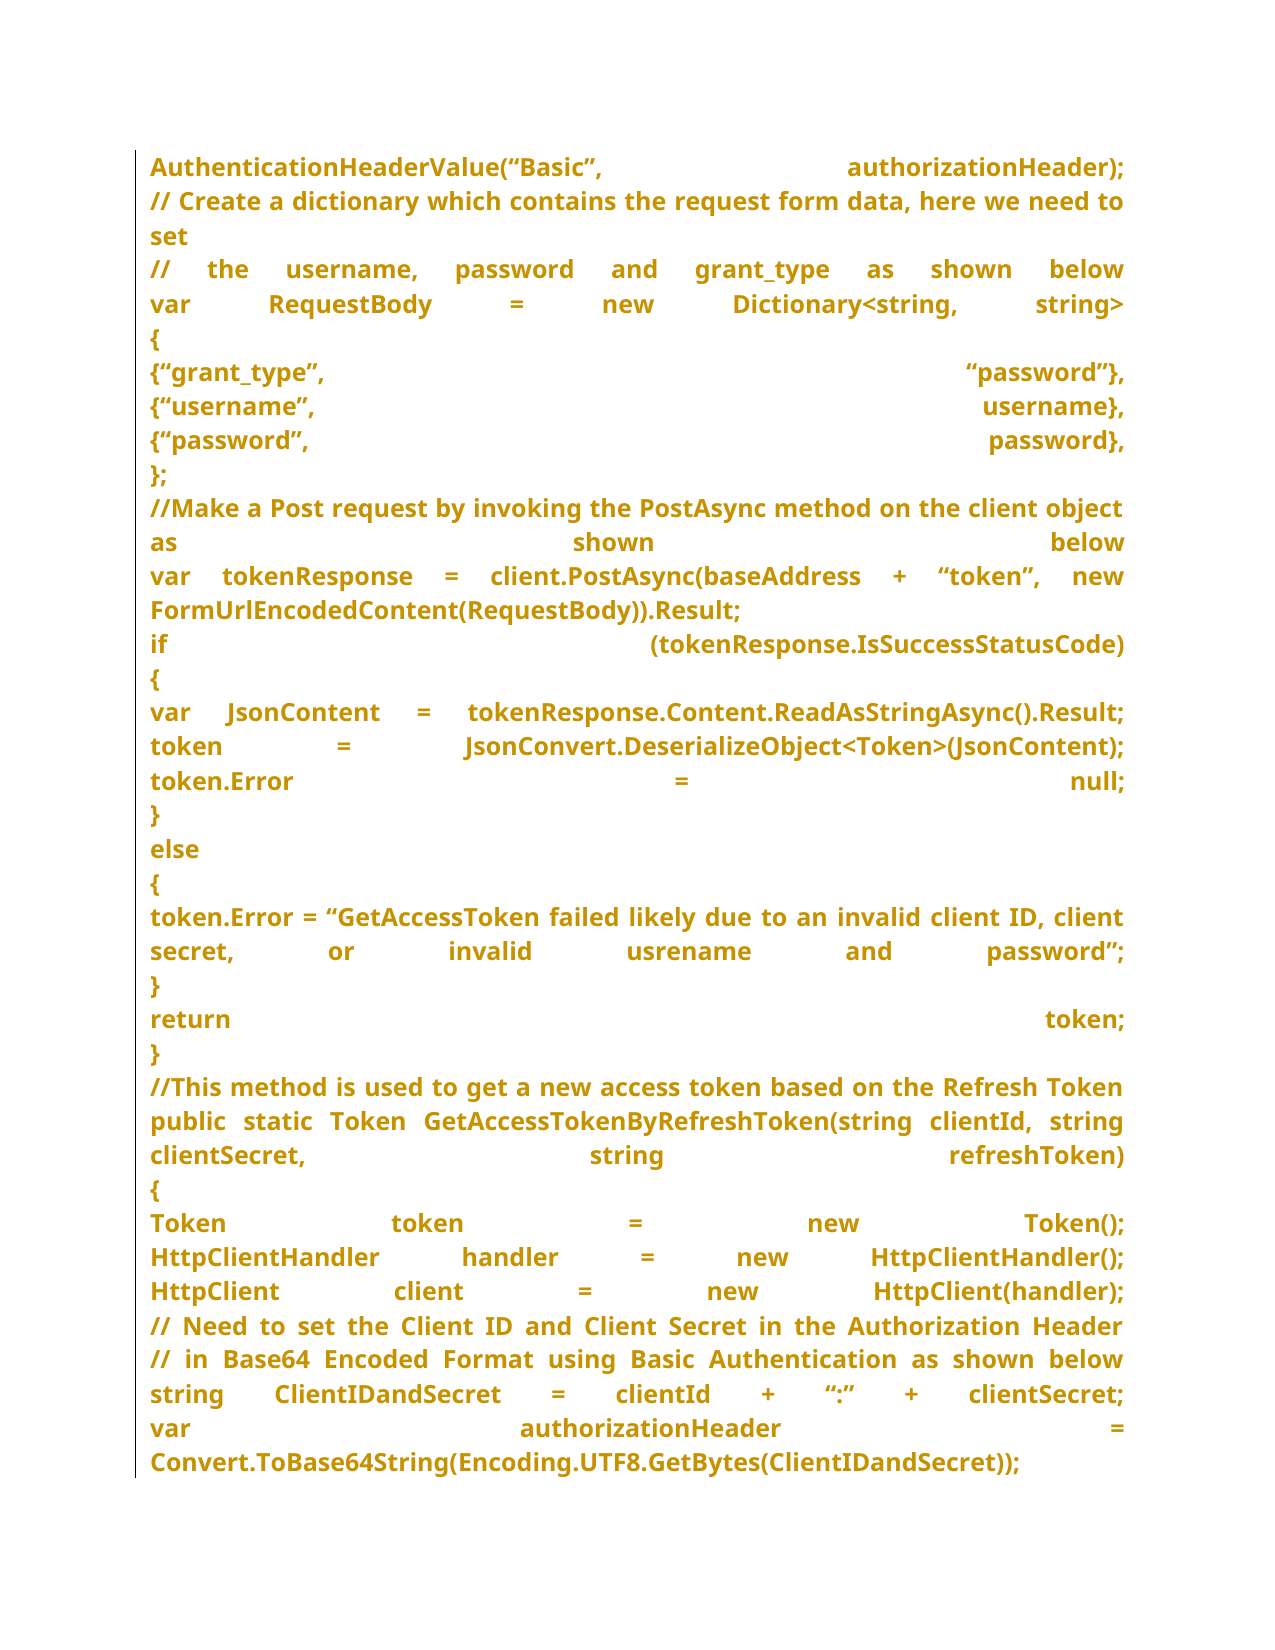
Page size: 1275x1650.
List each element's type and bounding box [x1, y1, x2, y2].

text [150, 150, 1125, 1478]
